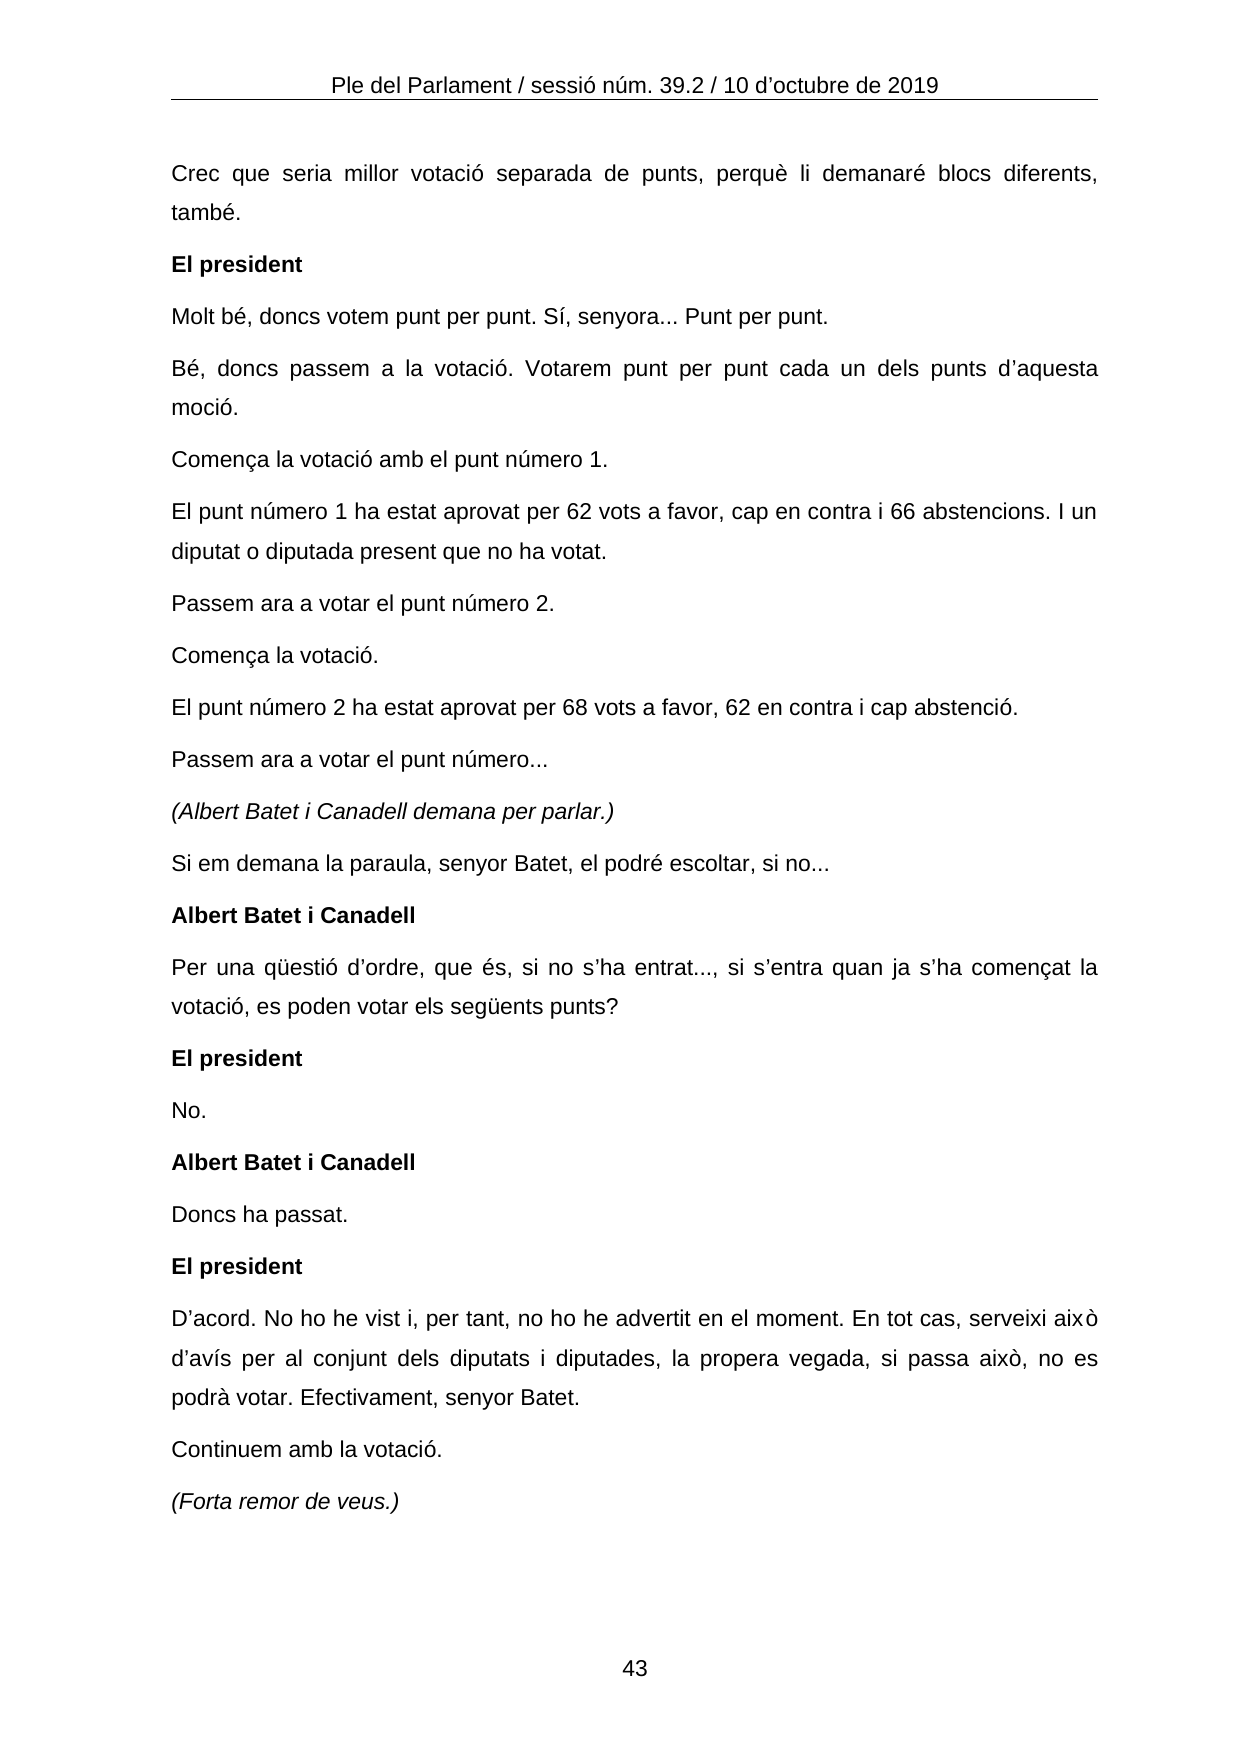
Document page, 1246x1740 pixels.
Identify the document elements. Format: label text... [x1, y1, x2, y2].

text El punt número 1 ha estat aprovat per 62 vots a favor, cap en contra i 66 abstencions. I un diputat o diputada present que no ha votat. [171, 498, 1098, 564]
text Comença la votació amb el punt número 1. [171, 446, 1098, 473]
text Passem ara a votar el punt número 2. [171, 590, 1098, 616]
text Comença la votació. [171, 642, 1098, 668]
text Doncs ha passat. [171, 1201, 1098, 1227]
text Continuem amb la votació. [171, 1436, 1098, 1462]
text Bé, doncs passem a la votació. Votarem punt per punt cada un dels punts d’aquesta moció. [171, 355, 1098, 421]
text El president [171, 1253, 1098, 1279]
text El president [171, 251, 1098, 277]
text No. [171, 1097, 1098, 1123]
text Molt bé, doncs votem punt per punt. Sí, senyora... Punt per punt. [171, 303, 1098, 329]
text Crec que seria millor votació separada de punts, perquè li demanaré blocs diferents, també. [171, 159, 1098, 225]
text (Forta remor de veus.) [171, 1488, 1098, 1514]
text Albert Batet i Canadell [171, 1149, 1098, 1175]
text D’acord. No ho he vist i, per tant, no ho he advertit en el moment. En tot cas, serveixi això d’avís per al conjunt dels diputats i diputades, la propera vegada, si passa això, no es podrà votar. Efectivament, senyor Batet. [171, 1305, 1098, 1410]
text El president [171, 1045, 1098, 1071]
text Per una qüestió d’ordre, que és, si no s’ha entrat..., si s’entra quan ja s’ha començat la votació, es poden votar els següents punts? [171, 954, 1098, 1019]
text Si em demana la paraula, senyor Batet, el podré escoltar, si no... [171, 850, 1098, 876]
text Passem ara a votar el punt número... [171, 746, 1098, 772]
text El punt número 2 ha estat aprovat per 68 vots a favor, 62 en contra i cap abstenció. [171, 694, 1098, 720]
text (Albert Batet i Canadell demana per parlar.) [171, 798, 1098, 824]
text Albert Batet i Canadell [171, 902, 1098, 928]
